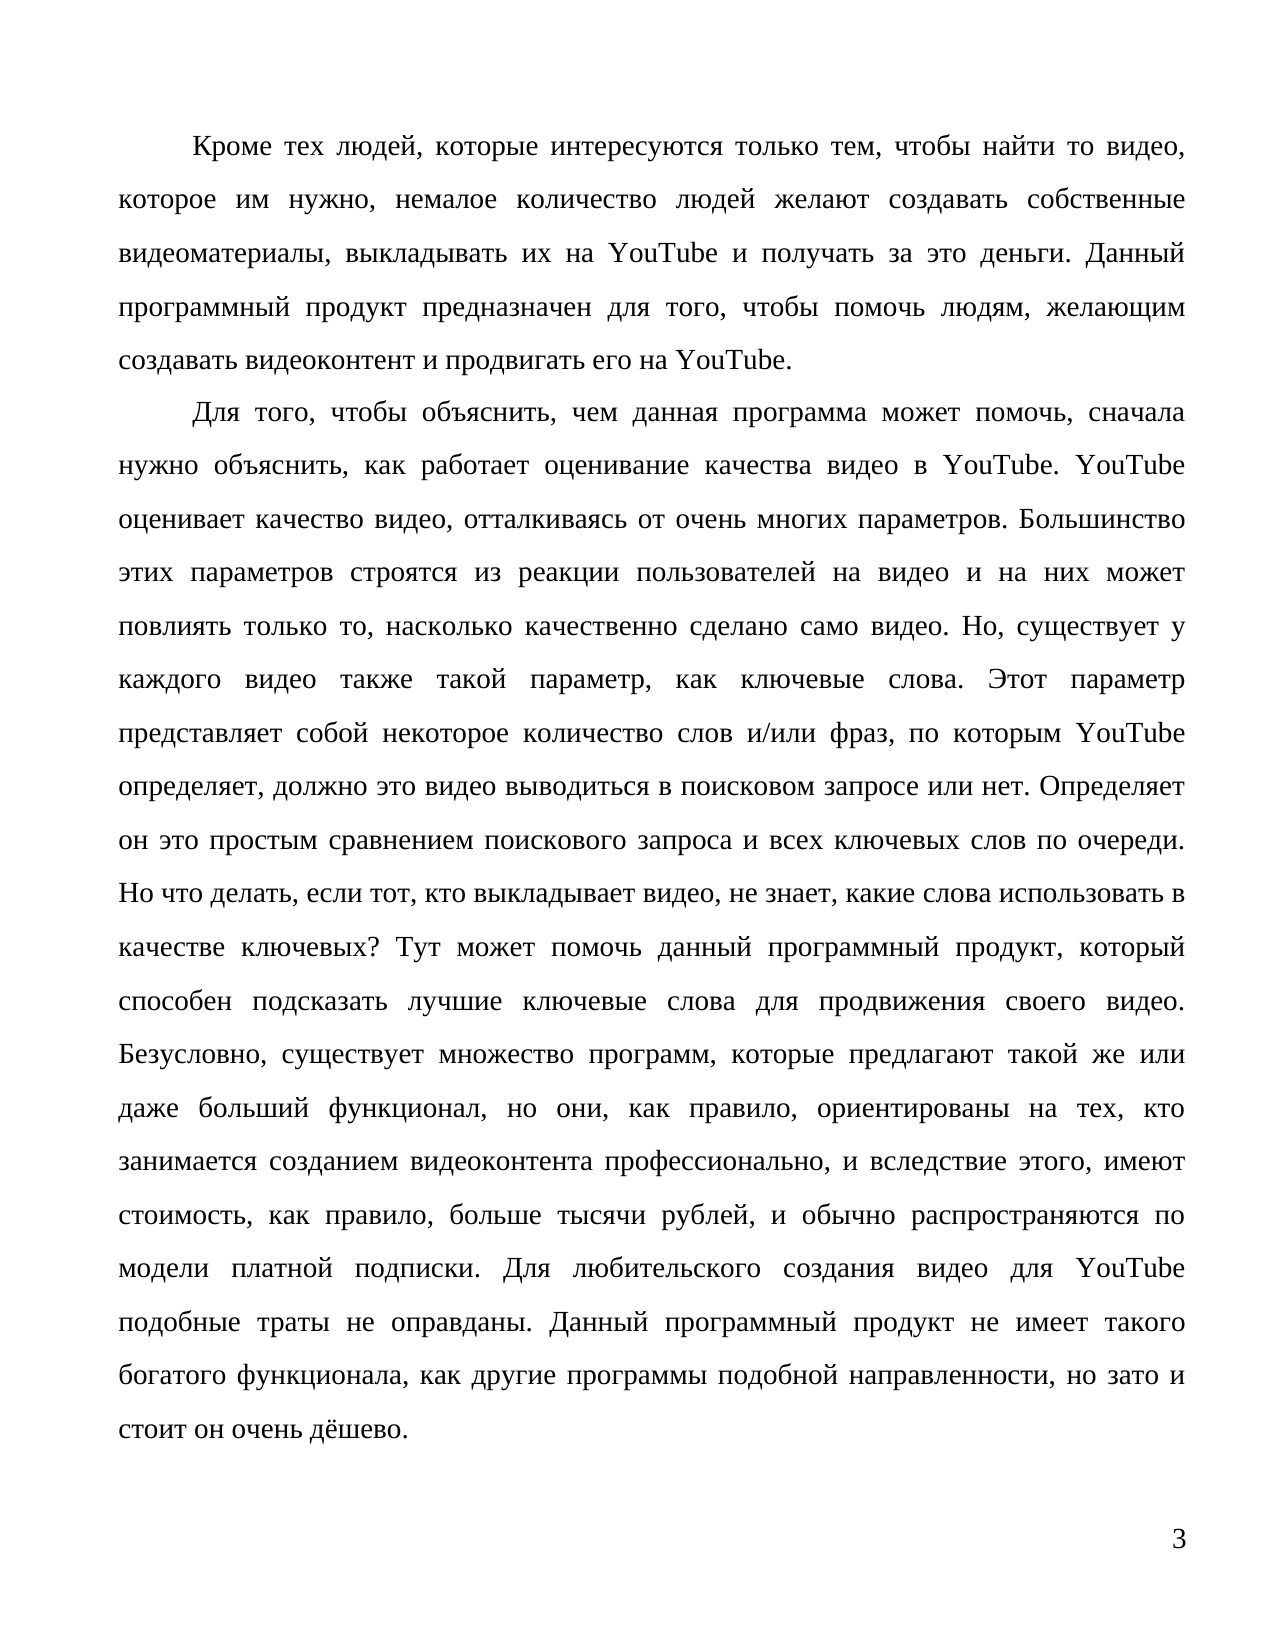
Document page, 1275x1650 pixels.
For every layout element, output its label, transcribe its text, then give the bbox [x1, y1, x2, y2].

text Кроме тех людей, которые интересуются только тем, чтобы найти то видео, которое им нужно, немалое количество людей желают создавать собственные видеоматериалы, выкладывать их на YouTube и получать за это деньги. Данный программный продукт предназначен для того, чтобы помочь людям, желающим создавать видеоконтент и продвигать его на YouTube. [118, 125, 1186, 379]
text Для того, чтобы объяснить, чем данная программа может помочь, сначала нужно объяснить, как работает оценивание качества видео в YouTube. YouTube оценивает качество видео, отталкиваясь от очень многих параметров. Большинство этих параметров строятся из реакции пользователей на видео и на них может повлиять только то, насколько качественно сделано само видео. Но, существует у каждого видео также такой параметр, как ключевые слова. Этот параметр представляет собой некоторое количество слов и/или фраз, по которым YouTube определяет, должно это видео выводиться в поисковом запросе или нет. Определяет он это простым сравнением поискового запроса и всех ключевых слов по очереди. Но что делать, если тот, кто выкладывает видео, не знает, какие слова использовать в качестве ключевых? Тут может помочь данный программный продукт, который способен подсказать лучшие ключевые слова для продвижения своего видео. Безусловно, существует множество программ, которые предлагают такой же или даже больший функционал, но они, как правило, ориентированы на тех, кто занимается созданием видеоконтента профессионально, и вследствие этого, имеют стоимость, как правило, больше тысячи рублей, и обычно распространяются по модели платной подписки. Для любительского создания видео для YouTube подобные траты не оправданы. Данный программный продукт не имеет такого богатого функционала, как другие программы подобной направленности, но зато и стоит он очень дёшево. [118, 391, 1186, 1448]
